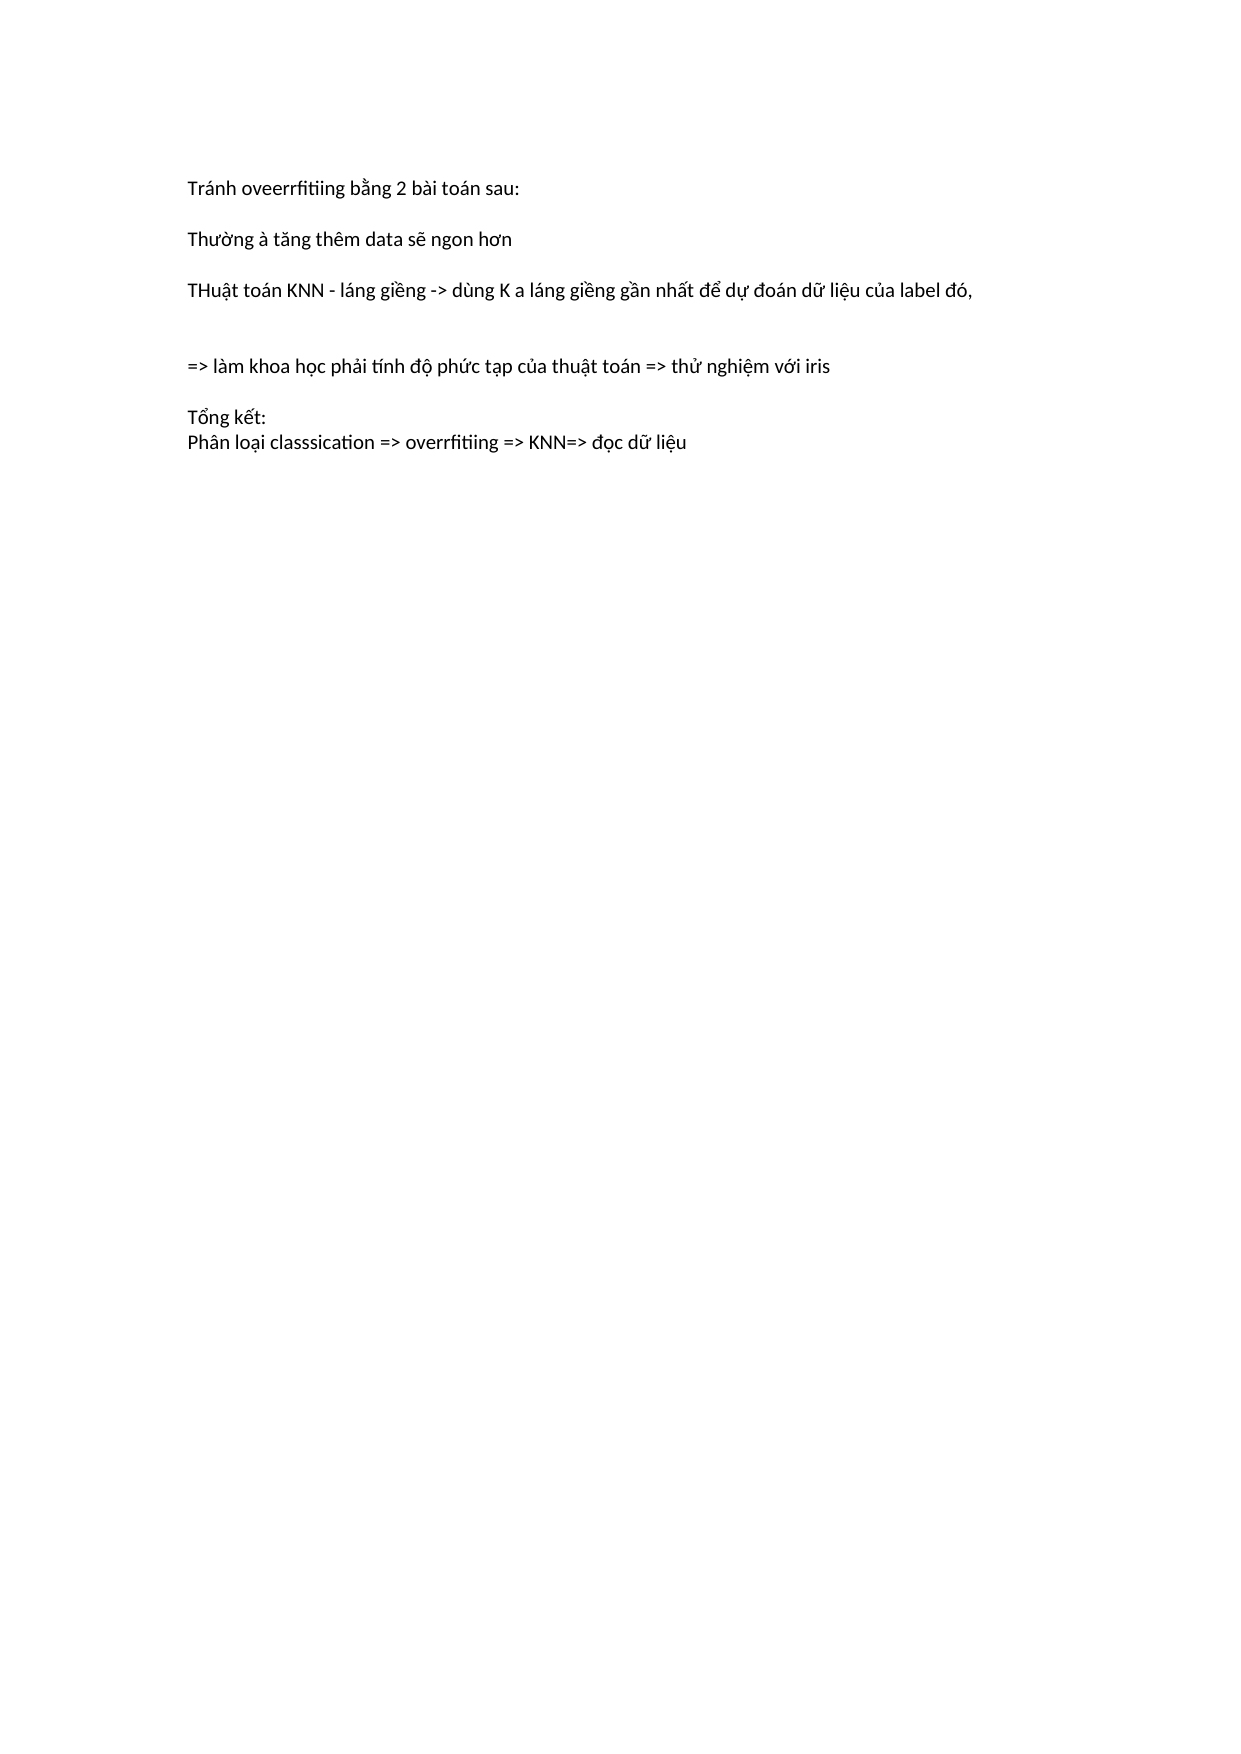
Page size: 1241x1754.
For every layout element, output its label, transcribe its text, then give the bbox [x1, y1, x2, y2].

text Phân loại classsication => overrfitiing => KNN=> đọc dữ liệu [187, 429, 1053, 455]
text Thường à tăng thêm data sẽ ngon hơn [187, 226, 1053, 252]
text => làm khoa học phải tính độ phức tạp của thuật toán => thử nghiệm với iris [187, 353, 1053, 379]
text THuật toán KNN - láng giềng -> dùng K a láng giềng gần nhất để dự đoán dữ liệu của label đó, [187, 277, 1053, 302]
text Tránh oveerrfitiing bằng 2 bài toán sau: [187, 175, 1053, 201]
text Tổng kết: [187, 404, 1053, 429]
